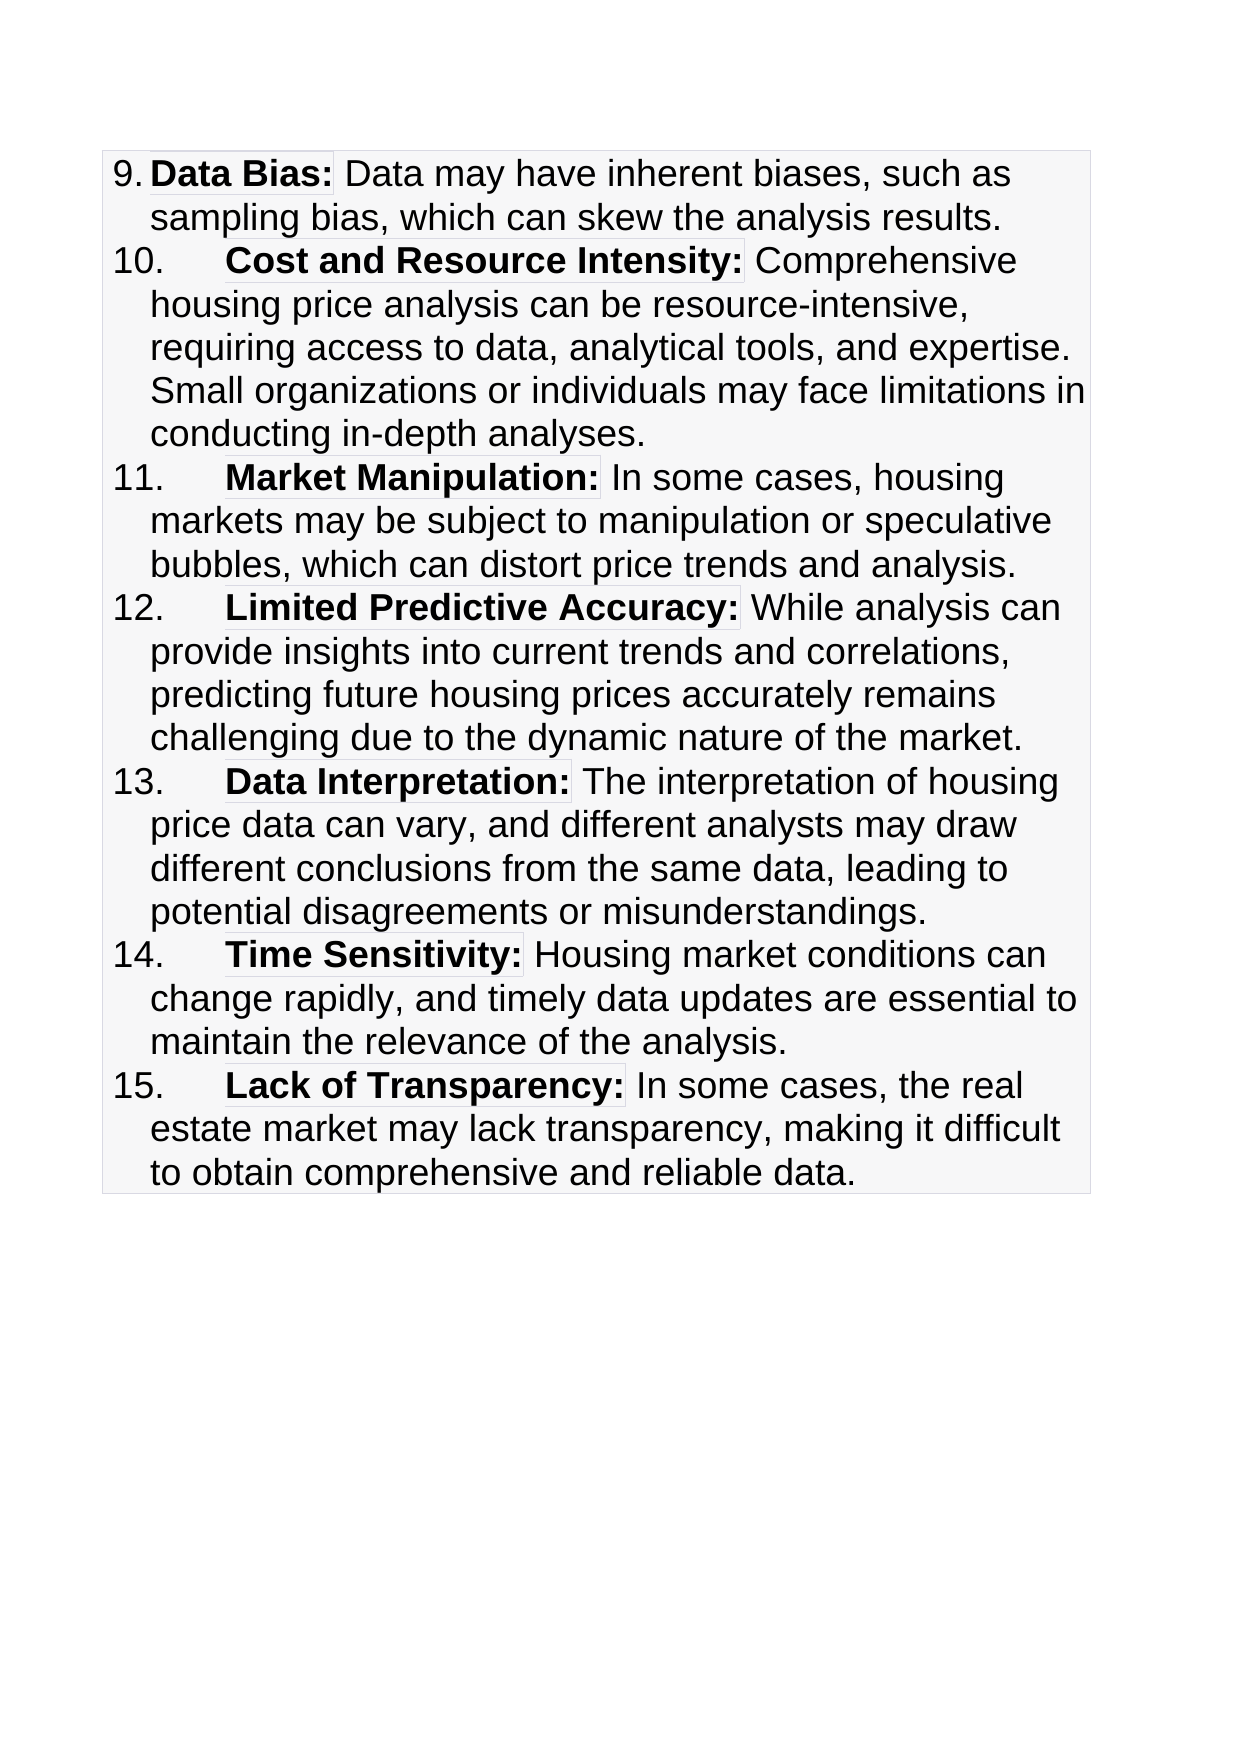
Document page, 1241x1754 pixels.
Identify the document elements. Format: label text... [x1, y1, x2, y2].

list Lack of Transparency: In some cases, the real estate market may lack transparency, making it difficult to obtain comprehensive and reliable data. [103, 1062, 1090, 1193]
list Limited Predictive Accuracy: While analysis can provide insights into current trends and correlations, predicting future housing prices accurately remains challenging due to the dynamic nature of the market. [103, 584, 1090, 758]
list Data Interpretation: The interpretation of housing price data can vary, and different analysts may draw different conclusions from the same data, leading to potential disagreements or misunderstandings. [103, 758, 1090, 931]
list Data Bias: Data may have inherent biases, such as sampling bias, which can skew the analysis results. [103, 151, 1090, 237]
list Cost and Resource Intensity: Comprehensive housing price analysis can be resource-intensive, requiring access to data, analytical tools, and expertise. Small organizations or individuals may face limitations in conducting in-depth analyses. [103, 237, 1090, 454]
list Market Manipulation: In some cases, housing markets may be subject to manipulation or speculative bubbles, which can distort price trends and analysis. [103, 454, 1090, 584]
list Time Sensitivity: Housing market conditions can change rapidly, and timely data updates are essential to maintain the relevance of the analysis. [103, 931, 1090, 1062]
